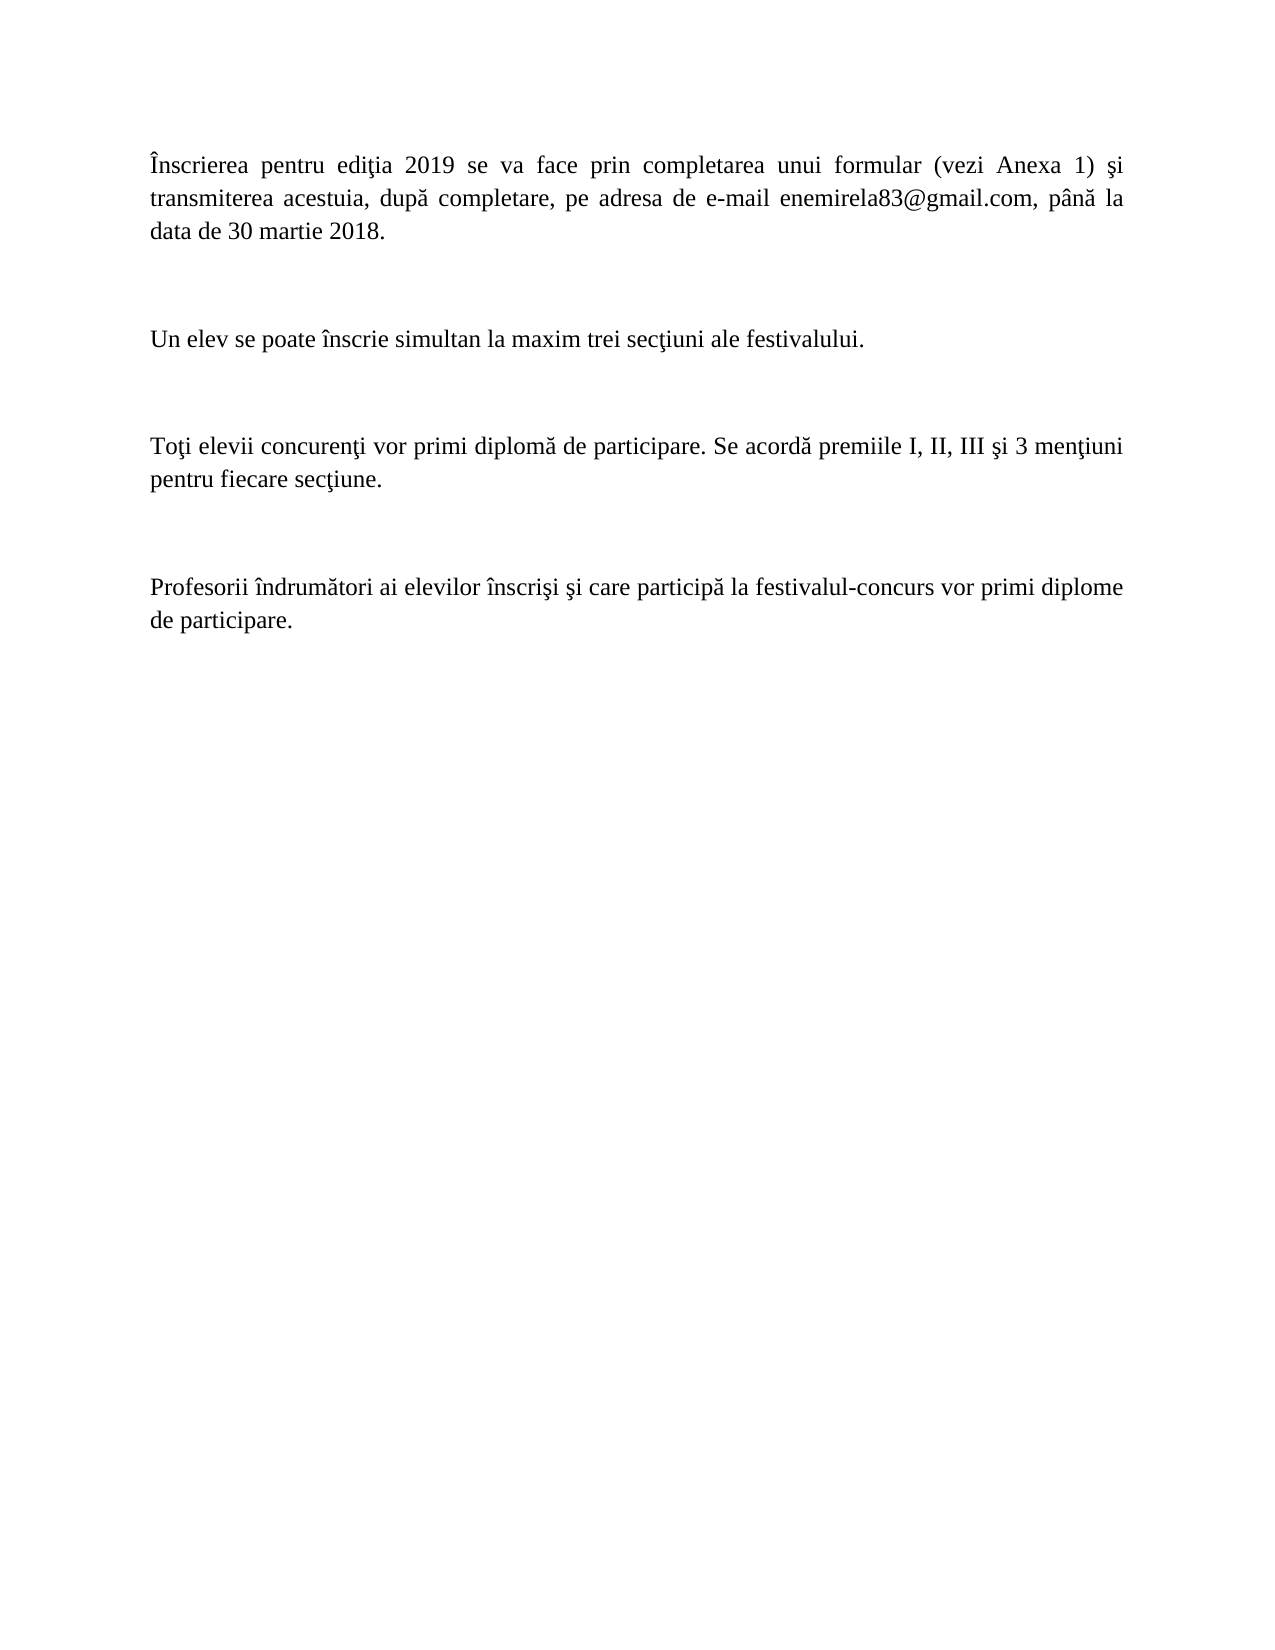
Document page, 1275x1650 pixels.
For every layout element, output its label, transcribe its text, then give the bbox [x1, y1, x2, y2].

text Toţi elevii concurenţi vor primi diplomă de participare. Se acordă premiile I, II, III şi 3 menţiuni pentru fiecare secţiune. [150, 431, 1125, 493]
text Înscrierea pentru ediţia 2019 se va face prin completarea unui formular (vezi Anexa 1) şi transmiterea acestuia, după completare, pe adresa de e-mail enemirela83@gmail.com, până la data de 30 martie 2018. [150, 150, 1125, 245]
text Profesorii îndrumători ai elevilor înscrişi şi care participă la festivalul-concurs vor primi diplome de participare. [150, 572, 1125, 634]
text Un elev se poate înscrie simultan la maxim trei secţiuni ale festivalului. [150, 324, 1125, 352]
